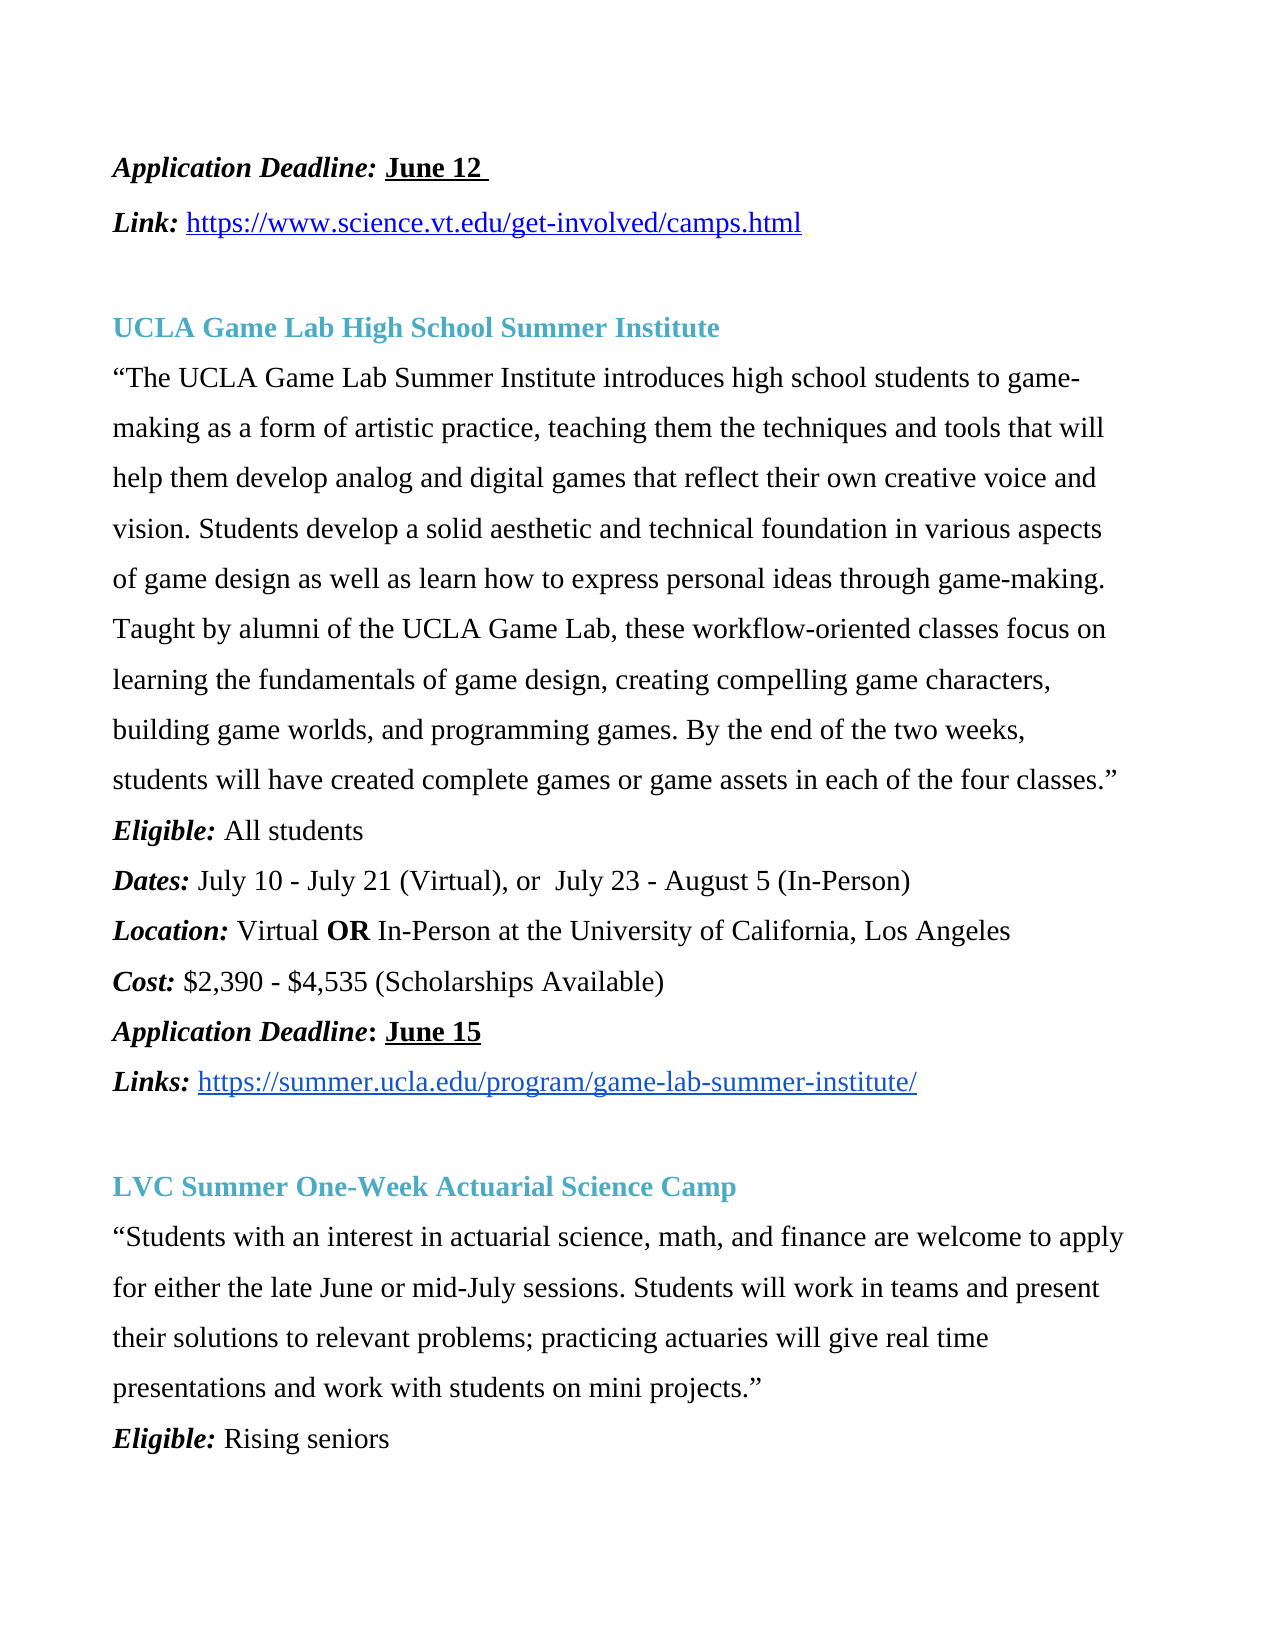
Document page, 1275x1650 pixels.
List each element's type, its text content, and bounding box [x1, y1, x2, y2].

text Link: https://www.science.vt.edu/get-involved/camps.html [112, 205, 1125, 238]
text “The UCLA Game Lab Summer Institute introduces high school students to game-making as a form of artistic practice, teaching them the techniques and tools that will help them develop analog and digital games that reflect their own creative voice and vision. Students develop a solid aesthetic and technical foundation in various aspects of game design as well as learn how to express personal ideas through game-making. Taught by alumni of the UCLA Game Lab, these workflow-oriented classes focus on learning the fundamentals of game design, creating compelling game characters, building game worlds, and programming games. By the end of the two weeks, students will have created complete games or game assets in each of the four classes.” [112, 360, 1125, 796]
text Eligible: Rising seniors [112, 1421, 1125, 1454]
text Application Deadline: June 12 [112, 150, 1125, 184]
text LVC Summer One-Week Actuarial Science Camp [112, 1169, 1125, 1203]
text “Students with an interest in actuarial science, math, and finance are welcome to apply for either the late June or mid-July sessions. Students will work in teams and present their solutions to relevant problems; practicing actuaries will give real time presentations and work with students on mini projects.” [112, 1219, 1125, 1404]
text UCLA Game Lab High School Summer Institute [112, 310, 1125, 343]
text Dates: July 10 - July 21 (Virtual), or July 23 - August 5 (In-Person) [112, 863, 1125, 897]
text Cost: $2,390 - $4,535 (Scholarships Available) [112, 964, 1125, 997]
text Location: Virtual OR In-Person at the University of California, Los Angeles [112, 913, 1125, 947]
text Application Deadline: June 15 [112, 1014, 1125, 1048]
text Links: https://summer.ucla.edu/program/game-lab-summer-institute/ [112, 1064, 1125, 1098]
text Eligible: All students [112, 813, 1125, 846]
